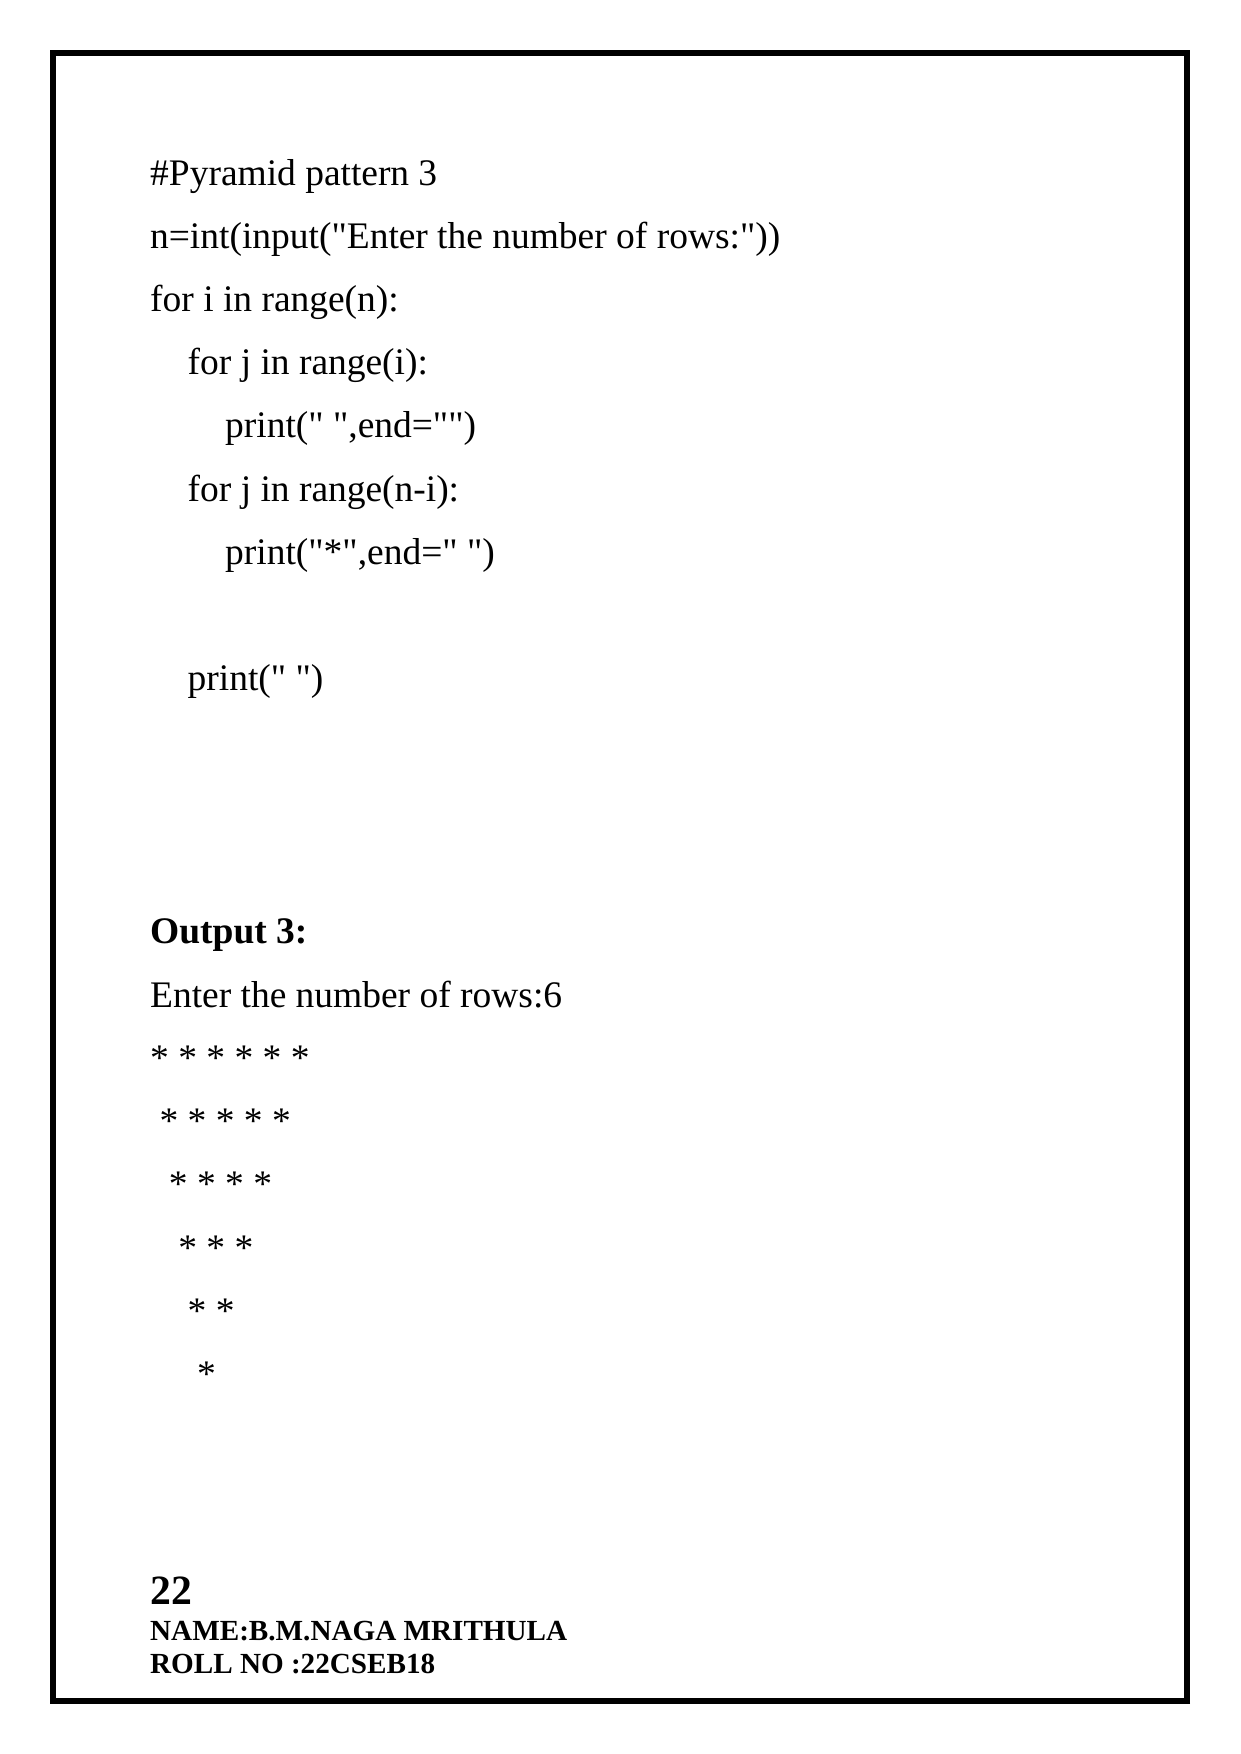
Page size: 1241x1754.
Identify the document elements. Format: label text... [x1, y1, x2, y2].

text #Pyramid pattern 3 [150, 150, 1090, 193]
text * * [150, 1288, 1090, 1331]
text * * * [150, 1225, 1090, 1268]
text * * * * [150, 1162, 1090, 1205]
text print(" ",end="") [150, 403, 1090, 446]
text * [150, 1351, 1090, 1394]
text print(" ") [150, 656, 1090, 699]
text print("*",end=" ") [150, 529, 1090, 572]
text for j in range(n-i): [150, 466, 1090, 509]
text Enter the number of rows:6 [150, 972, 1090, 1015]
text for i in range(n): [150, 276, 1090, 319]
text * * * * * [150, 1098, 1090, 1142]
text * * * * * * [150, 1035, 1090, 1078]
text Output 3: [150, 909, 1090, 952]
text for j in range(i): [150, 340, 1090, 383]
text n=int(input("Enter the number of rows:")) [150, 213, 1090, 256]
